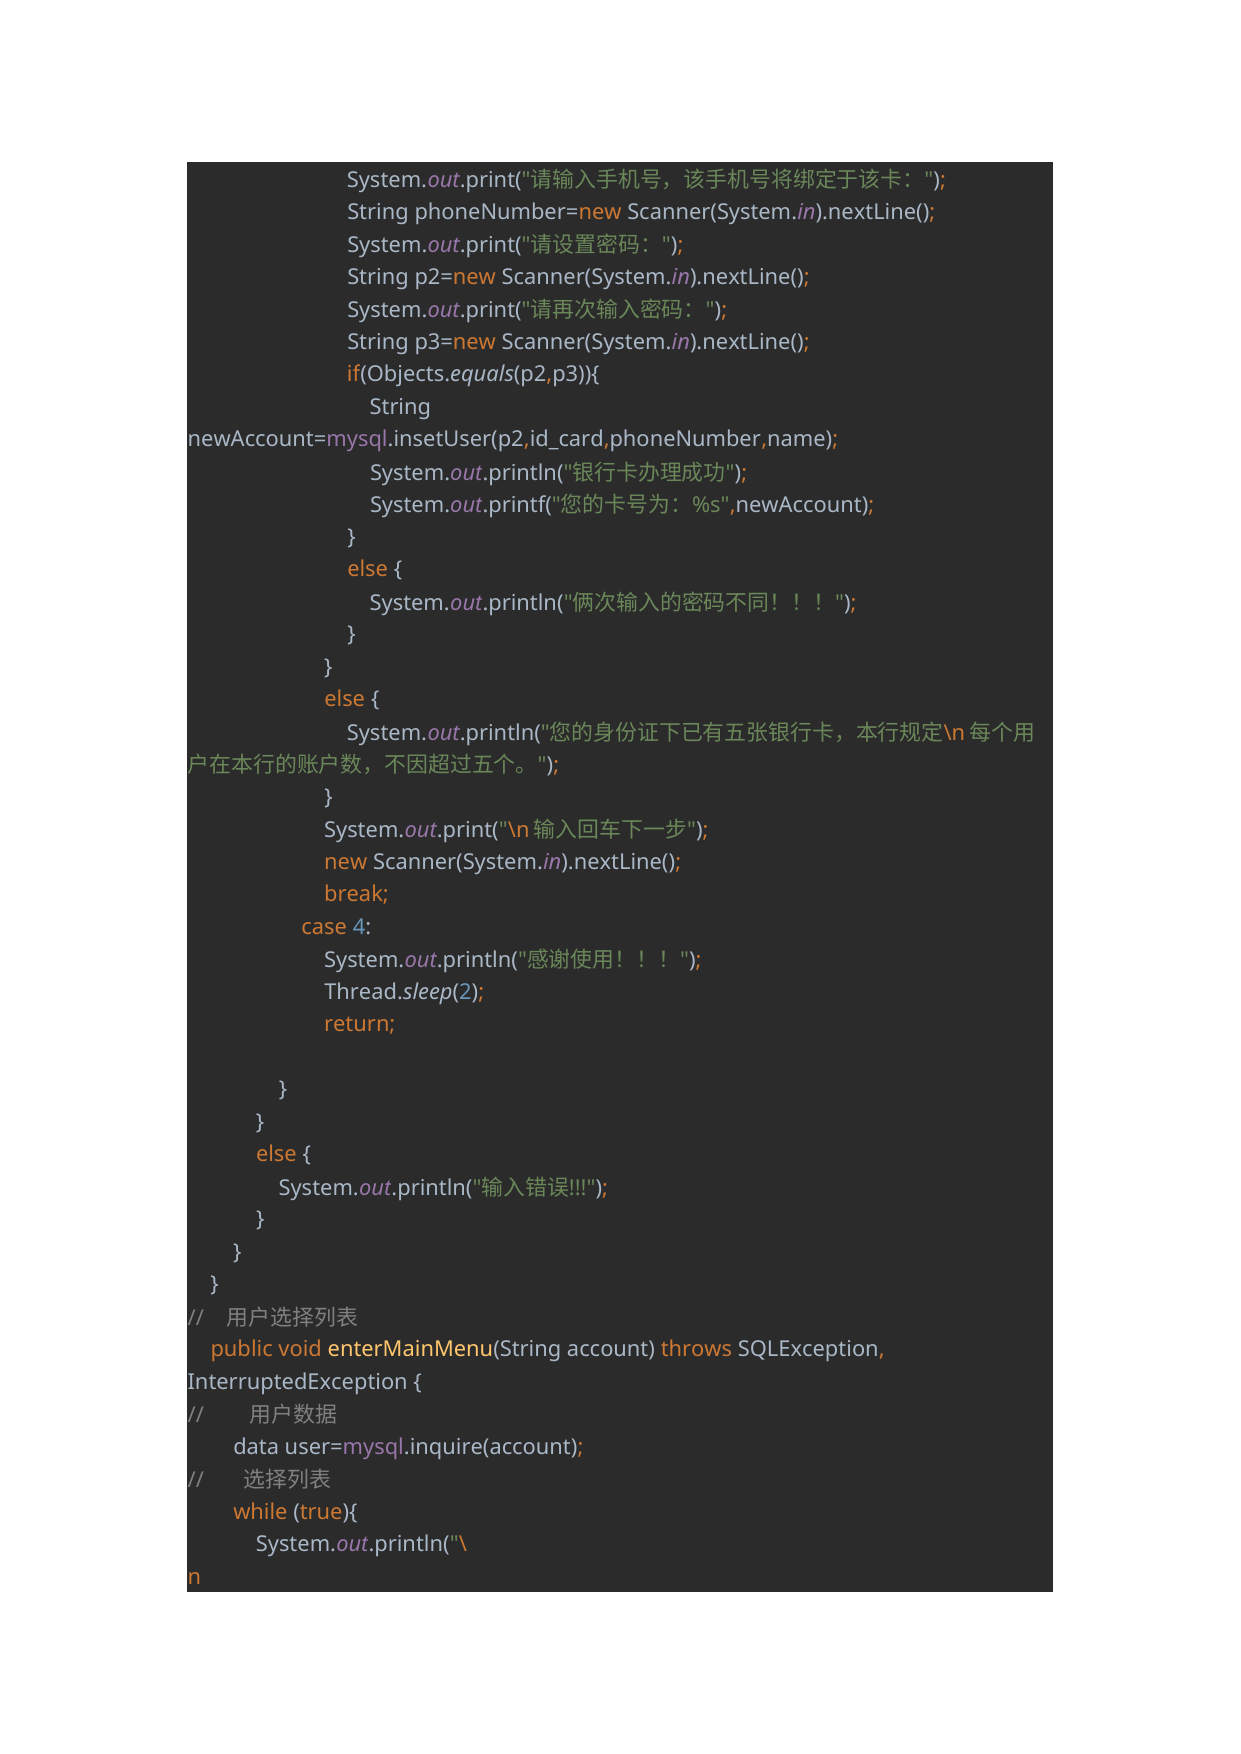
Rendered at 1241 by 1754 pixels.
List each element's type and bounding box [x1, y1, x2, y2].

text [187, 162, 1053, 1592]
